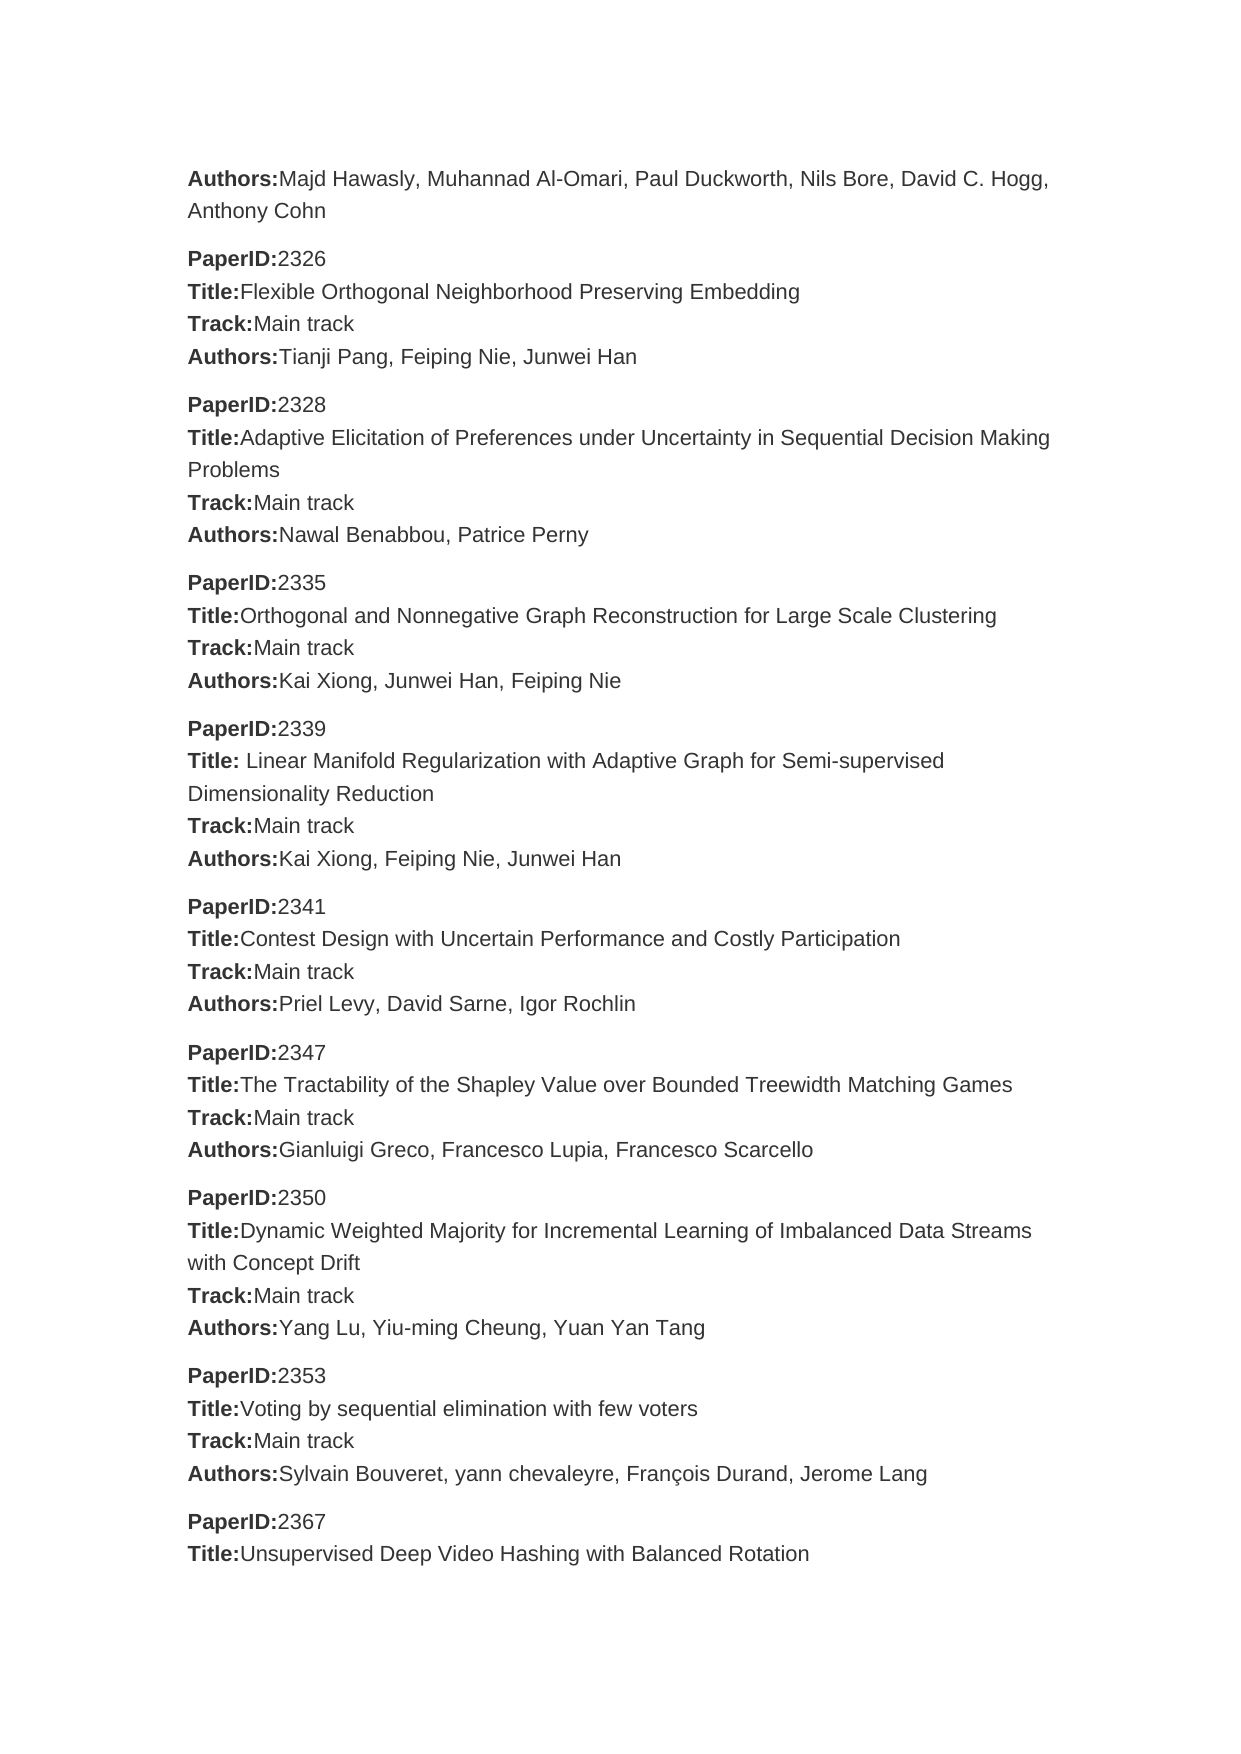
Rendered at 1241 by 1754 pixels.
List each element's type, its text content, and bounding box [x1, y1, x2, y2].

text PaperID:2335 Title:Orthogonal and Nonnegative Graph Reconstruction for Large Scale Clustering Track:Main track Authors:Kai Xiong, Junwei Han, Feiping Nie [187, 566, 1053, 696]
text PaperID:2339 Title: Linear Manifold Regularization with Adaptive Graph for Semi-supervised Dimensionality Reduction Track:Main track Authors:Kai Xiong, Feiping Nie, Junwei Han [187, 712, 1053, 874]
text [187, 1505, 1053, 1570]
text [187, 162, 1053, 227]
text PaperID:2326 Title:Flexible Orthogonal Neighborhood Preserving Embedding Track:Main track Authors:Tianji Pang, Feiping Nie, Junwei Han [187, 243, 1053, 373]
text PaperID:2353 Title:Voting by sequential elimination with few voters Track:Main track Authors:Sylvain Bouveret, yann chevaleyre, François Durand, Jerome Lang [187, 1359, 1053, 1489]
text PaperID:2328 Title:Adaptive Elicitation of Preferences under Uncertainty in Sequential Decision Making Problems Track:Main track Authors:Nawal Benabbou, Patrice Perny [187, 388, 1053, 551]
text PaperID:2350 Title:Dynamic Weighted Majority for Incremental Learning of Imbalanced Data Streams with Concept Drift Track:Main track Authors:Yang Lu, Yiu-ming Cheung, Yuan Yan Tang [187, 1181, 1053, 1344]
text PaperID:2347 Title:The Tractability of the Shapley Value over Bounded Treewidth Matching Games Track:Main track Authors:Gianluigi Greco, Francesco Lupia, Francesco Scarcello [187, 1036, 1053, 1166]
text PaperID:2341 Title:Contest Design with Uncertain Performance and Costly Participation Track:Main track Authors:Priel Levy, David Sarne, Igor Rochlin [187, 890, 1053, 1020]
